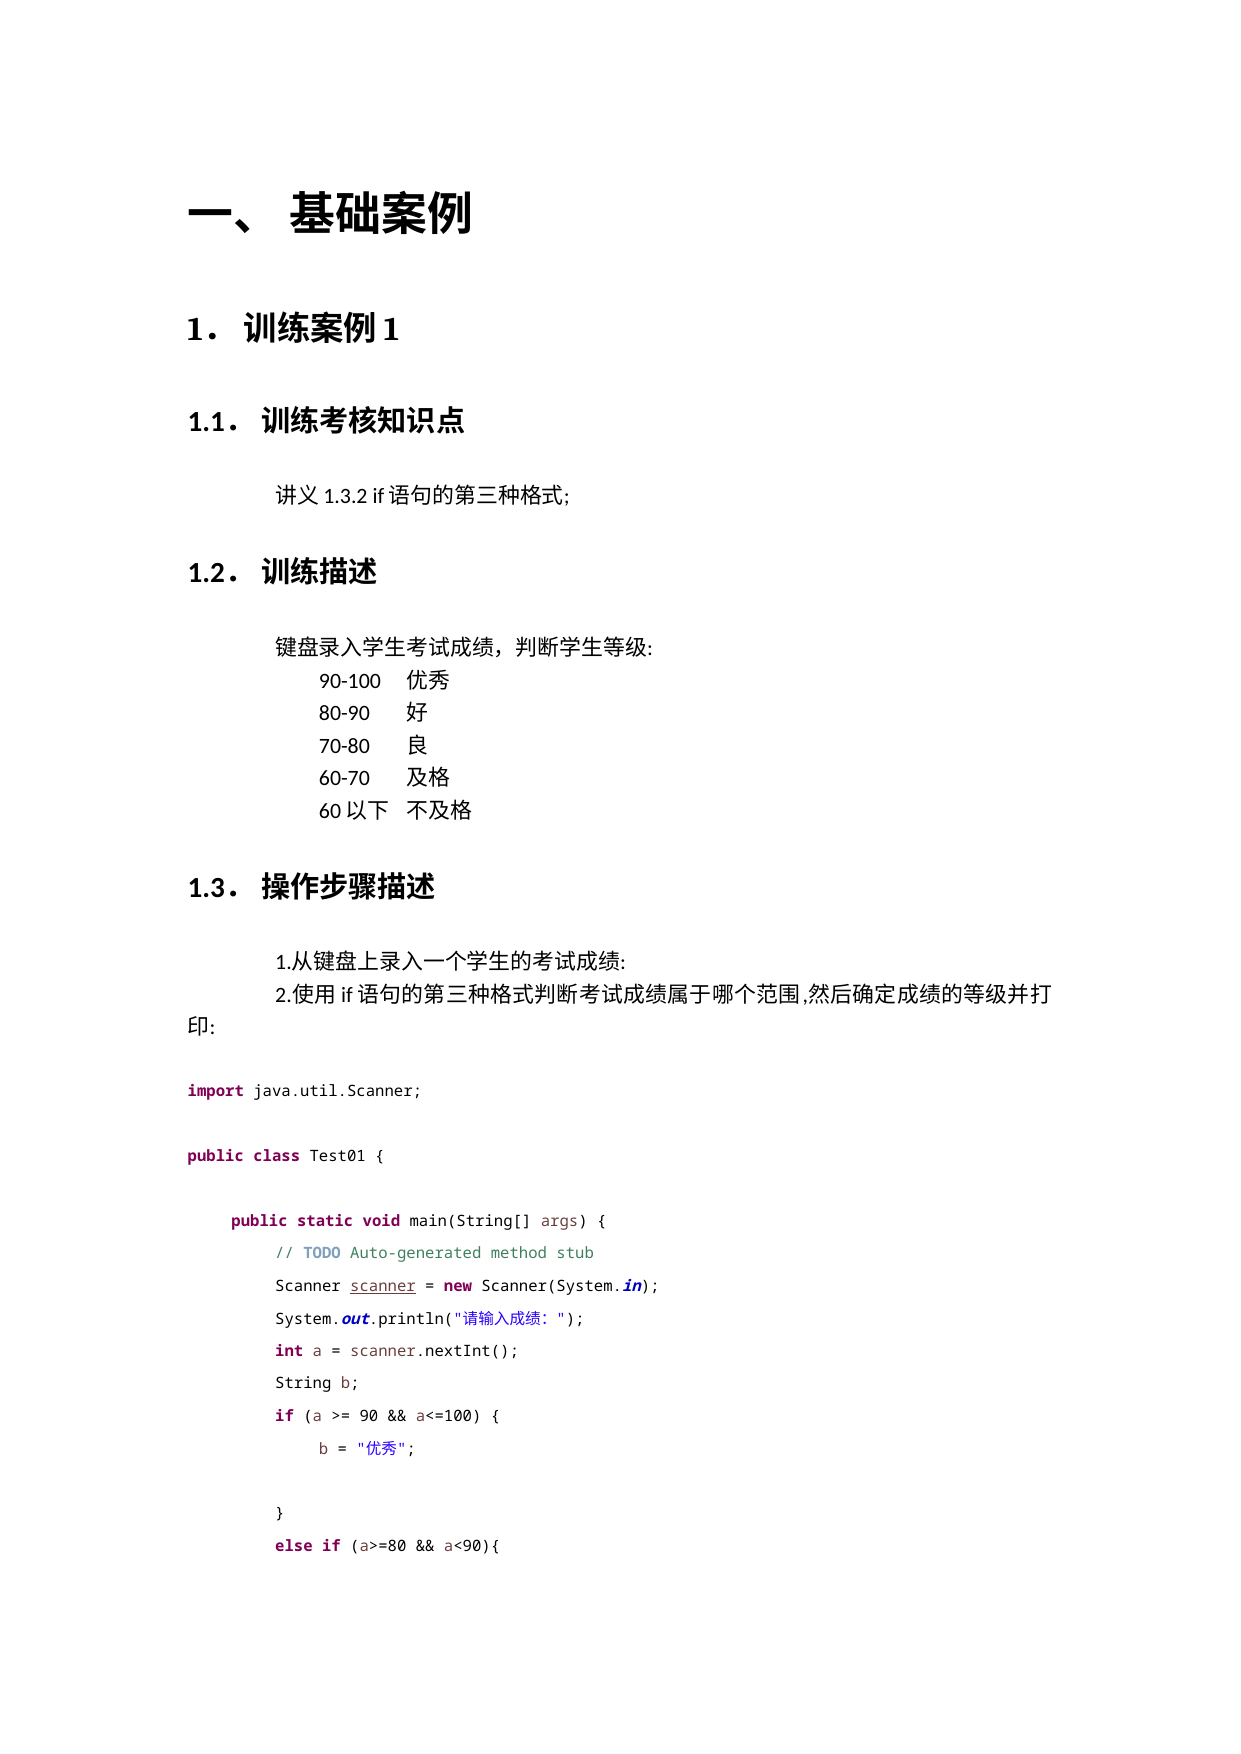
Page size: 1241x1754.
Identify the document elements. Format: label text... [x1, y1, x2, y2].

text 讲义1.3.2 if语句的第三种格式; [187, 478, 1053, 511]
text 2.使用if语句的第三种格式判断考试成绩属于哪个范围,然后确定成绩的等级并打印: [187, 976, 1053, 1041]
subtitle 操作步骤描述 [187, 852, 1053, 917]
text Scanner scanner = new Scanner(System.in); [187, 1269, 1053, 1301]
text 1.从键盘上录入一个学生的考试成绩: [187, 944, 1053, 976]
text else if (a>=80 && a<90){ [187, 1529, 1053, 1561]
text int a = scanner.nextInt(); [187, 1334, 1053, 1366]
subtitle 训练案例1 [187, 294, 1053, 359]
text b = "优秀"; [187, 1431, 1053, 1464]
text 60-70 及格 [275, 760, 1053, 792]
text 键盘录入学生考试成绩，判断学生等级: [187, 630, 1053, 662]
text public class Test01 { [187, 1139, 1053, 1171]
text import java.util.Scanner; [187, 1074, 1053, 1106]
text } [187, 1496, 1053, 1529]
text 60以下 不及格 [187, 792, 1053, 825]
text // TODO Auto-generated method stub [187, 1236, 1053, 1269]
text if (a >= 90 && a<=100) { [187, 1399, 1053, 1431]
text public static void main(String[] args) { [187, 1204, 1053, 1236]
subtitle 训练考核知识点 [187, 386, 1053, 451]
text String b; [187, 1366, 1053, 1399]
text 90-100 优秀 [275, 662, 1053, 695]
text 70-80 良 [275, 727, 1053, 760]
subtitle 训练描述 [187, 538, 1053, 603]
text System.out.println("请输入成绩："); [187, 1301, 1053, 1334]
text 80-90 好 [275, 695, 1053, 727]
subtitle 基础案例 [187, 162, 1053, 259]
